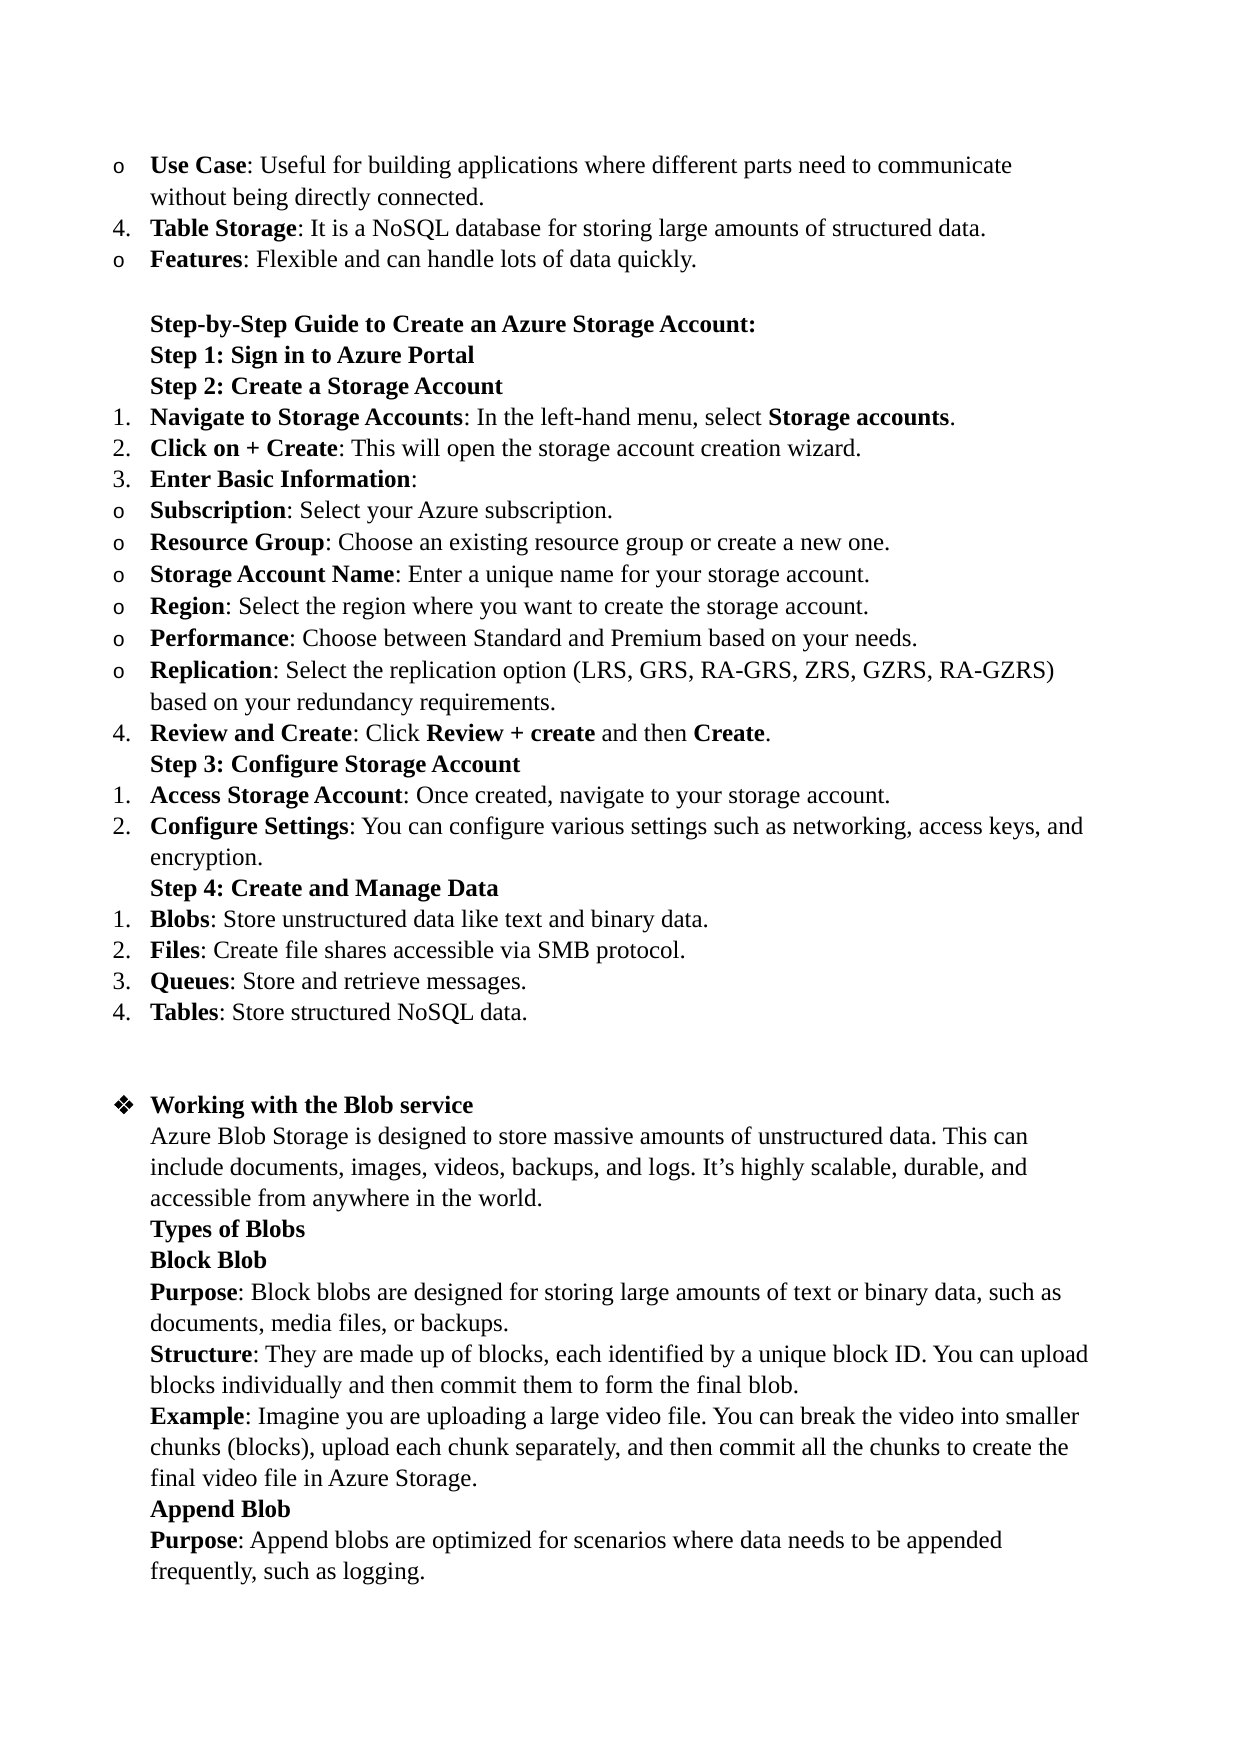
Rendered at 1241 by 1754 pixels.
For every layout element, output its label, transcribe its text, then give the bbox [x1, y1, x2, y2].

list Block Blob [150, 1246, 1090, 1274]
list Access Storage Account: Once created, navigate to your storage account. [112, 780, 1090, 809]
list Append Blob [150, 1494, 1090, 1523]
list Configure Settings: You can configure various settings such as networking, access keys, and encryption. [112, 811, 1090, 871]
list Step 4: Create and Manage Data [150, 873, 1090, 902]
list Azure Blob Storage is designed to store massive amounts of unstructured data. This can include documents, images, videos, backups, and logs. It’s highly scalable, durable, and accessible from anywhere in the world. [150, 1121, 1090, 1212]
list Files: Create file shares accessible via SMB protocol. [112, 935, 1090, 964]
list Types of Blobs [150, 1214, 1090, 1243]
list Table Storage: It is a NoSQL database for storing large amounts of structured data. [112, 213, 1090, 242]
list Working with the Blob service [112, 1090, 1090, 1119]
list Blobs: Store unstructured data like text and binary data. [112, 904, 1090, 933]
list Tables: Store structured NoSQL data. [112, 997, 1090, 1026]
list Use Case: Useful for building applications where different parts need to communicate without being directly connected. [112, 150, 1090, 211]
list Region: Select the region where you want to create the storage account. [112, 591, 1090, 621]
list Features: Flexible and can handle lots of data quickly. [112, 244, 1090, 273]
list Step 2: Create a Storage Account [150, 371, 1090, 400]
list Storage Account Name: Enter a unique name for your storage account. [112, 559, 1090, 589]
list Purpose: Block blobs are designed for storing large amounts of text or binary data, such as documents, media files, or backups. [150, 1277, 1090, 1336]
list Example: Imagine you are uploading a large video file. You can break the video into smaller chunks (blocks), upload each chunk separately, and then commit all the chunks to create the final video file in Azure Storage. [150, 1401, 1090, 1492]
list Performance: Choose between Standard and Premium based on your needs. [112, 623, 1090, 653]
list Enter Basic Information: [112, 464, 1090, 493]
list Click on + Create: This will open the storage account creation wizard. [112, 433, 1090, 462]
list Structure: They are made up of blocks, each identified by a unique block ID. You can upload blocks individually and then commit them to form the final blob. [150, 1339, 1090, 1398]
list Step-by-Step Guide to Create an Azure Storage Account: [150, 309, 1090, 338]
list Purpose: Append blobs are optimized for scenarios where data needs to be appended frequently, such as logging. [150, 1525, 1090, 1585]
list Queues: Store and retrieve messages. [112, 966, 1090, 995]
list Replication: Select the replication option (LRS, GRS, RA-GRS, ZRS, GZRS, RA-GZRS) based on your redundancy requirements. [112, 655, 1090, 716]
list Resource Group: Choose an existing resource group or create a new one. [112, 527, 1090, 557]
list Step 1: Sign in to Azure Portal [150, 340, 1090, 369]
list Navigate to Storage Accounts: In the left-hand menu, select Storage accounts. [112, 402, 1090, 431]
list Subscription: Select your Azure subscription. [112, 496, 1090, 525]
list Review and Create: Click Review + create and then Create. [112, 718, 1090, 747]
list Step 3: Configure Storage Account [150, 749, 1090, 778]
